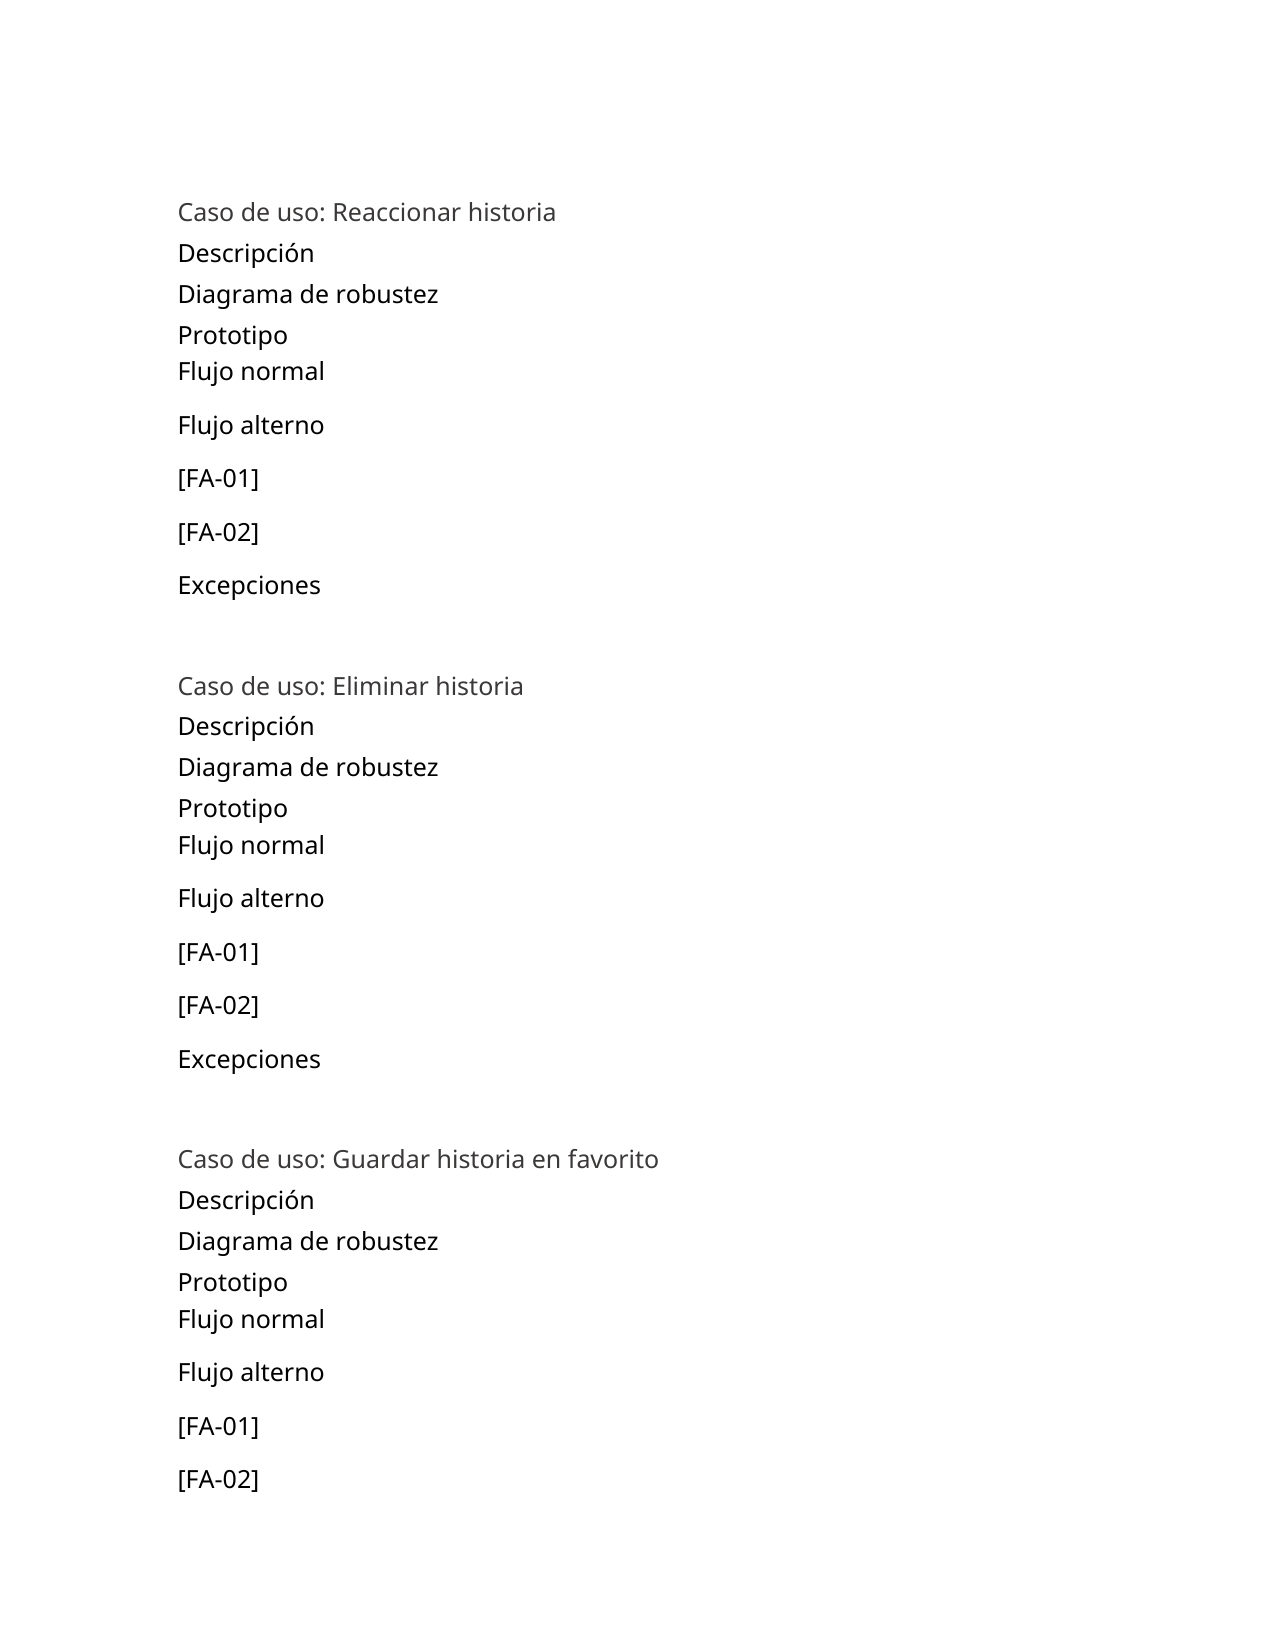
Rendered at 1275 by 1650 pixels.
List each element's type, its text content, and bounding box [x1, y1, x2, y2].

subtitle Prototipo [177, 1264, 1098, 1299]
text Flujo alterno [177, 881, 1098, 915]
text Excepciones [177, 1041, 1098, 1076]
subtitle Diagrama de robustez [177, 1224, 1098, 1258]
text Flujo normal [177, 354, 1098, 388]
subtitle Diagrama de robustez [177, 750, 1098, 784]
text [FA-02] [177, 1462, 1098, 1496]
subtitle Prototipo [177, 317, 1098, 351]
text Flujo normal [177, 1301, 1098, 1335]
subtitle Caso de uso: Guardar historia en favorito [177, 1142, 1098, 1176]
text [FA-01] [177, 461, 1098, 495]
subtitle Descripción [177, 235, 1098, 269]
text Flujo alterno [177, 407, 1098, 442]
text Flujo normal [177, 828, 1098, 862]
subtitle Descripción [177, 1183, 1098, 1217]
text [FA-01] [177, 934, 1098, 969]
subtitle Prototipo [177, 791, 1098, 825]
subtitle Caso de uso: Eliminar historia [177, 668, 1098, 702]
subtitle Descripción [177, 709, 1098, 743]
subtitle Diagrama de robustez [177, 276, 1098, 310]
text [FA-02] [177, 514, 1098, 548]
subtitle Caso de uso: Reaccionar historia [177, 194, 1098, 228]
text Excepciones [177, 568, 1098, 602]
text [FA-02] [177, 988, 1098, 1022]
text Flujo alterno [177, 1355, 1098, 1389]
text [FA-01] [177, 1408, 1098, 1442]
